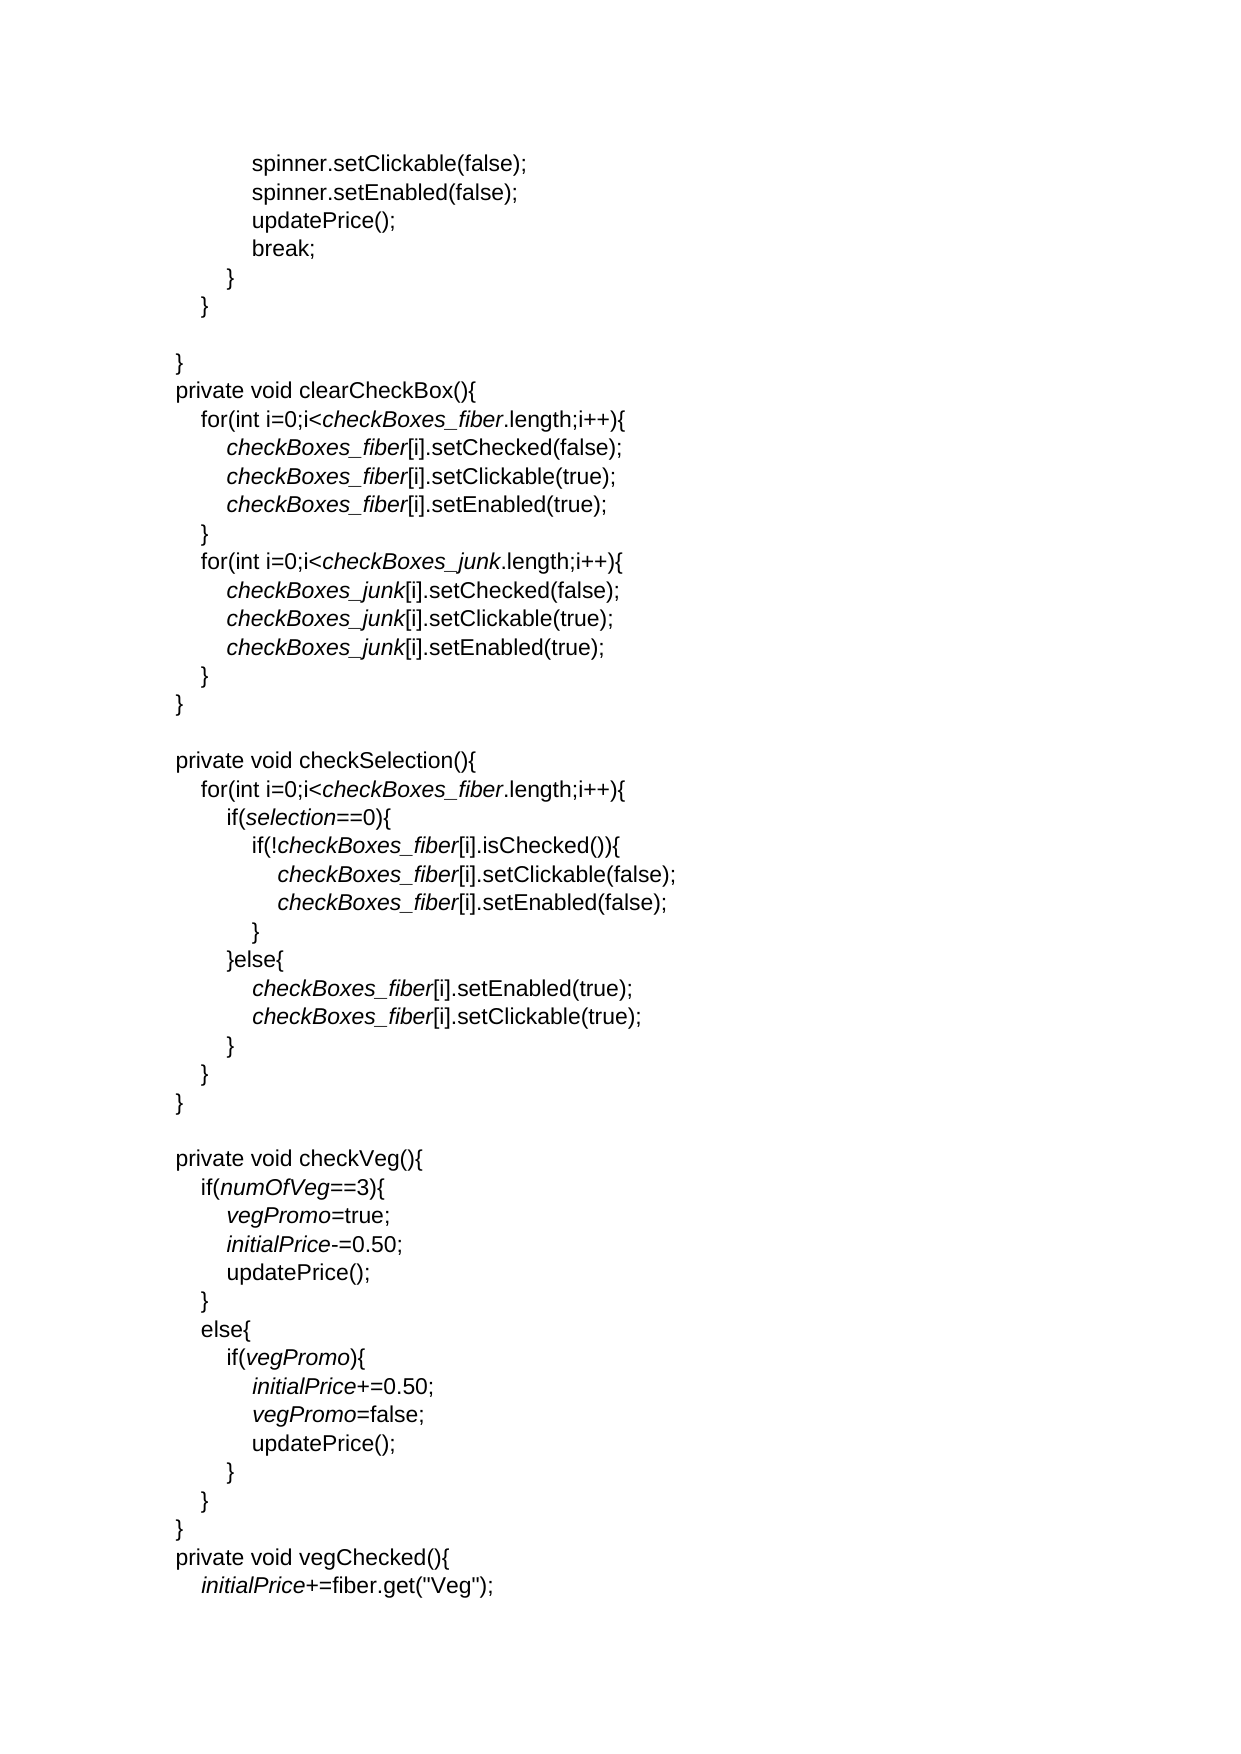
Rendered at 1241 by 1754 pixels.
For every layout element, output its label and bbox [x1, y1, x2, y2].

text [150, 150, 1090, 1598]
